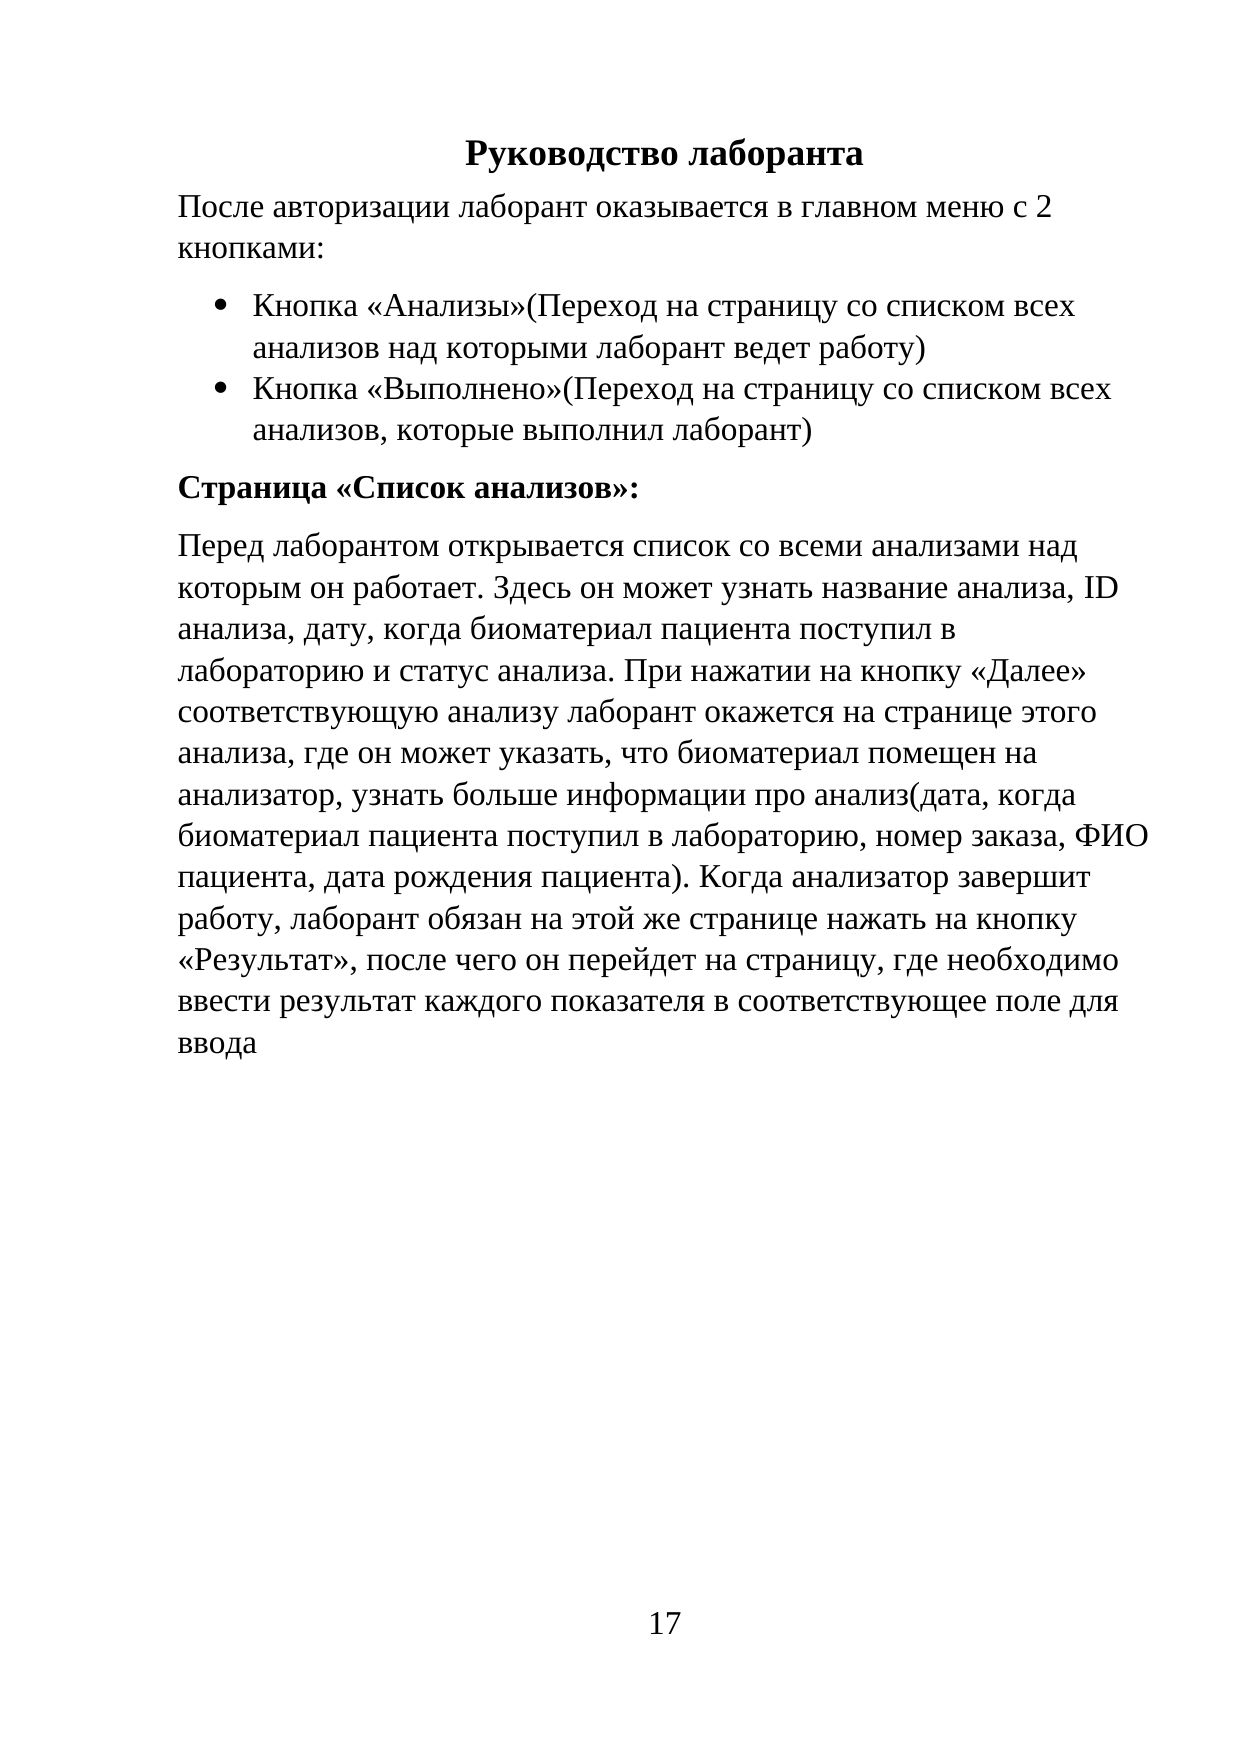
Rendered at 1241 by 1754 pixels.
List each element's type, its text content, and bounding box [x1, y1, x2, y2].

list Кнопка «Анализы»(Переход на страницу со списком всех анализов над которыми лаборант ведет работу) [215, 286, 1152, 365]
list Кнопка «Выполнено»(Переход на страницу со списком всех анализов, которые выполнил лаборант) [215, 368, 1152, 448]
text Перед лаборантом открывается список со всеми анализами над которым он работает. Здесь он может узнать название анализа, ID анализа, дату, когда биоматериал пациента поступил в лабораторию и статус анализа. При нажатии на кнопку «Далее» соответствующую анализу лаборант окажется на странице этого анализа, где он может указать, что биоматериал помещен на анализатор, узнать больше информации про анализ(дата, когда биоматериал пациента поступил в лабораторию, номер заказа, ФИО пациента, дата рождения пациента). Когда анализатор завершит работу, лаборант обязан на этой же странице нажать на кнопку «Результат», после чего он перейдет на страницу, где необходимо ввести результат каждого показателя в соответствующее поле для ввода [177, 526, 1152, 1060]
text Страница «Список анализов»: [177, 468, 1152, 506]
text После авторизации лаборант оказывается в главном меню с 2 кнопками: [177, 186, 1152, 266]
subtitle Руководство лаборанта [177, 131, 1152, 174]
